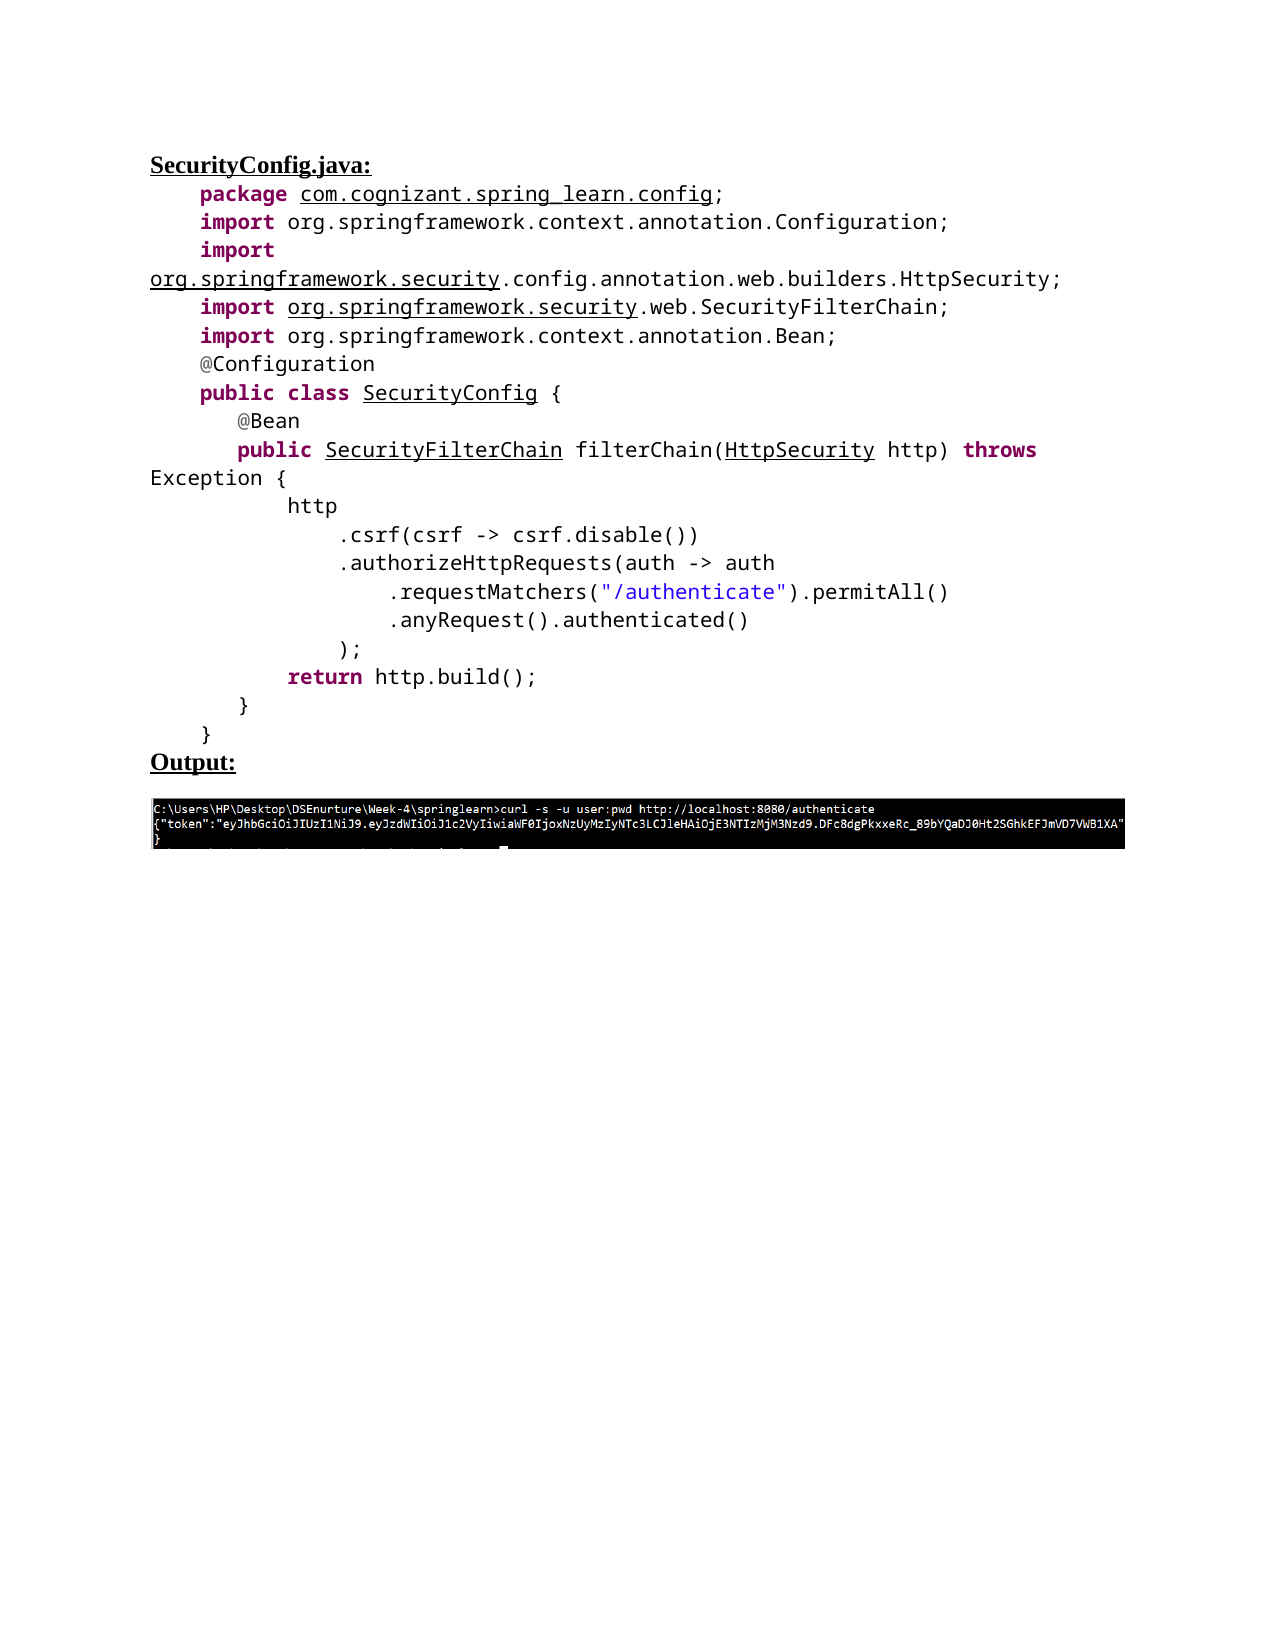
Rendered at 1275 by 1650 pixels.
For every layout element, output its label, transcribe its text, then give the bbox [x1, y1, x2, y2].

text } [150, 719, 1125, 747]
text .requestMatchers("/authenticate").permitAll() [150, 577, 1125, 605]
text .csrf(csrf -> csrf.disable()) [150, 520, 1125, 548]
text .authorizeHttpRequests(auth -> auth [150, 548, 1125, 577]
text public SecurityFilterChain filterChain(HttpSecurity http) throws Exception { [150, 435, 1125, 492]
text public class SecurityConfig { [150, 378, 1125, 406]
text @Configuration [150, 349, 1125, 378]
text Output: [150, 747, 1125, 776]
text import org.springframework.context.annotation.Configuration; [150, 207, 1125, 236]
text import org.springframework.security.config.annotation.web.builders.HttpSecurity; [150, 236, 1125, 292]
text return http.build(); [150, 662, 1125, 691]
text .anyRequest().authenticated() [150, 605, 1125, 634]
text ); [150, 634, 1125, 662]
text import org.springframework.security.web.SecurityFilterChain; [150, 292, 1125, 321]
picture [150, 797, 1125, 850]
text } [150, 691, 1125, 719]
text http [150, 492, 1125, 520]
text import org.springframework.context.annotation.Bean; [150, 321, 1125, 349]
text SecurityConfig.java: package com.cognizant.spring_learn.config; [150, 150, 1125, 207]
text @Bean [150, 406, 1125, 435]
